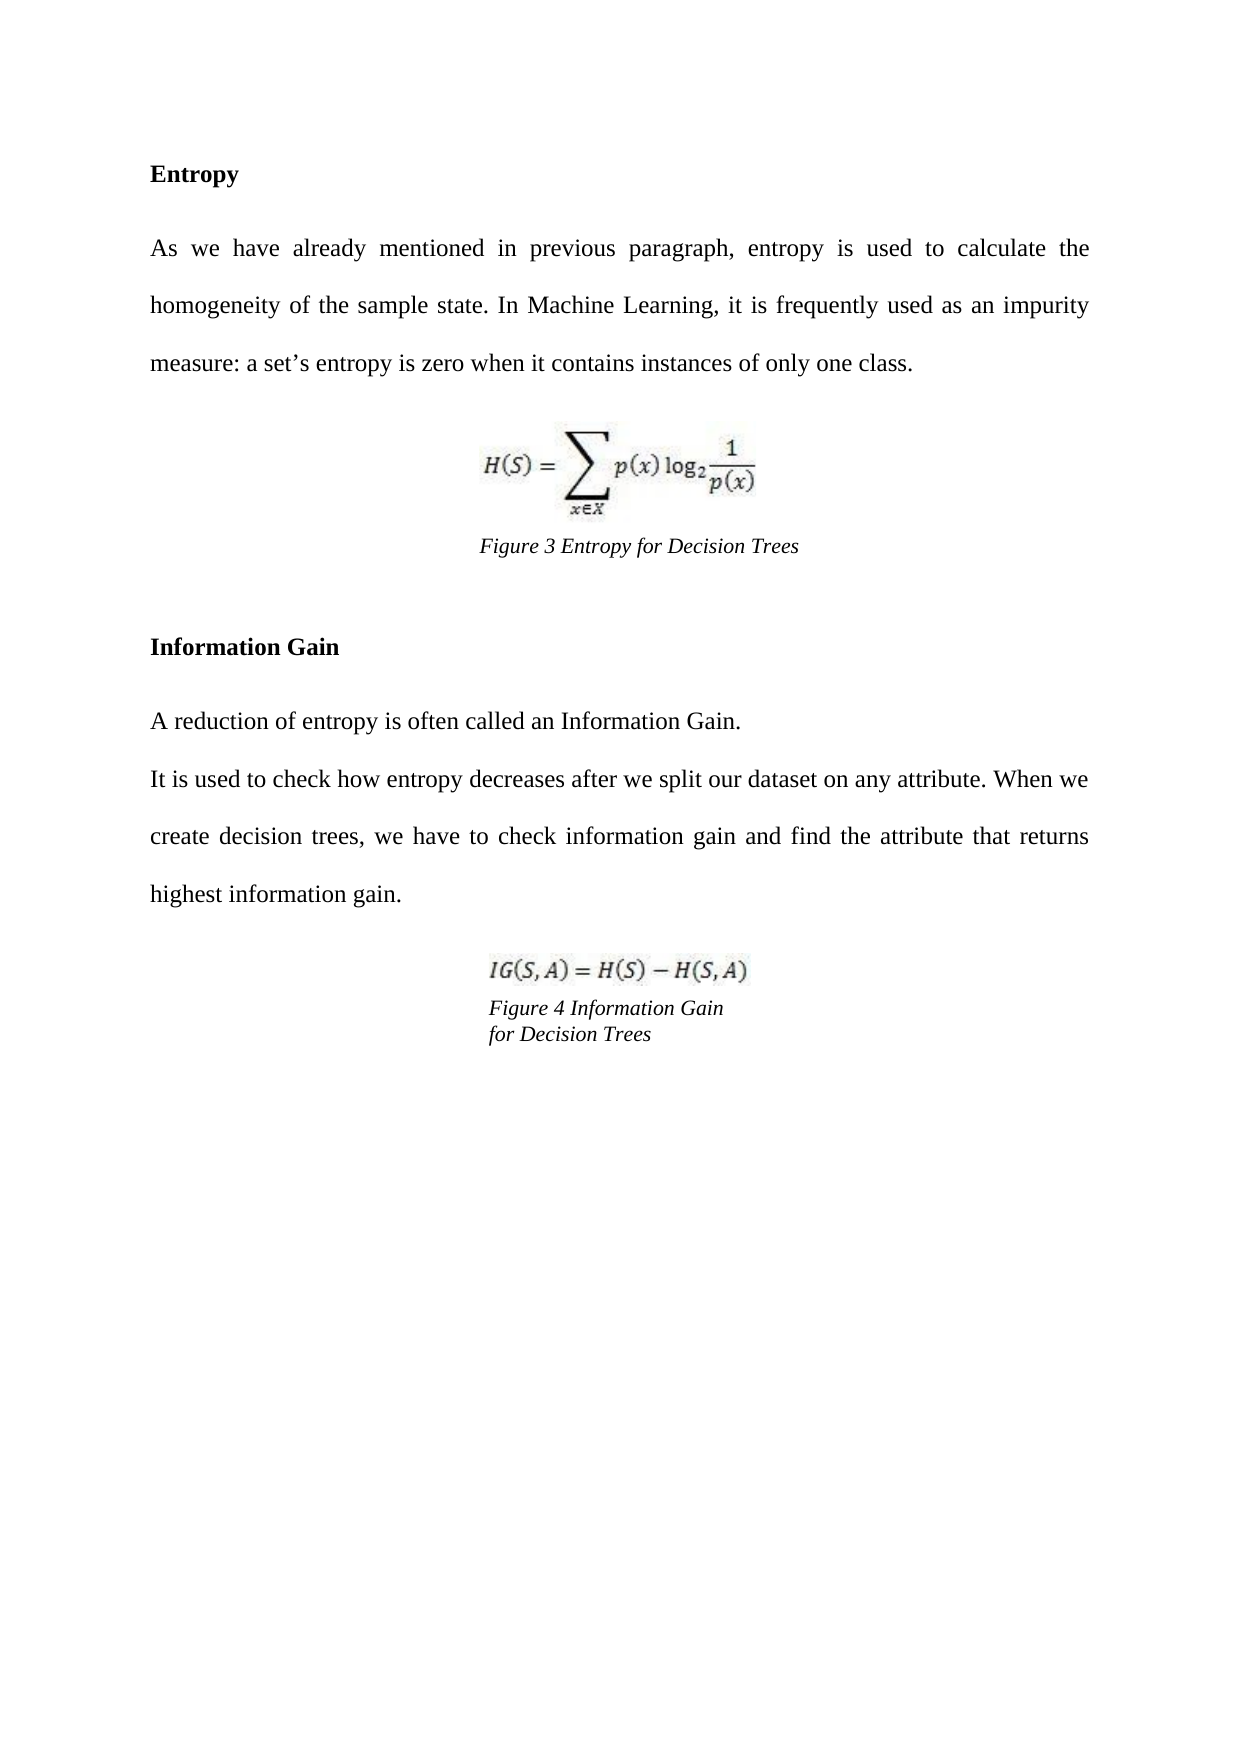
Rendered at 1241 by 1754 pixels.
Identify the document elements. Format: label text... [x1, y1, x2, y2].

picture [488, 953, 751, 986]
text A reduction of entropy is often called an Information Gain. [150, 706, 1090, 735]
text As we have already mentioned in previous paragraph, entropy is used to calculate the homogeneity of the sample state. In Machine Learning, it is frequently used as an impurity measure: a set’s entropy is zero when it contains instances of only one class. [150, 233, 1091, 376]
text Entropy [150, 159, 1103, 187]
text It is used to check how entropy decreases after we split our dataset on any attribute. When we create decision trees, we have to check information gain and find the attribute that returns highest information gain. [150, 764, 1090, 908]
text Information Gain [150, 632, 1103, 661]
picture [479, 421, 757, 524]
